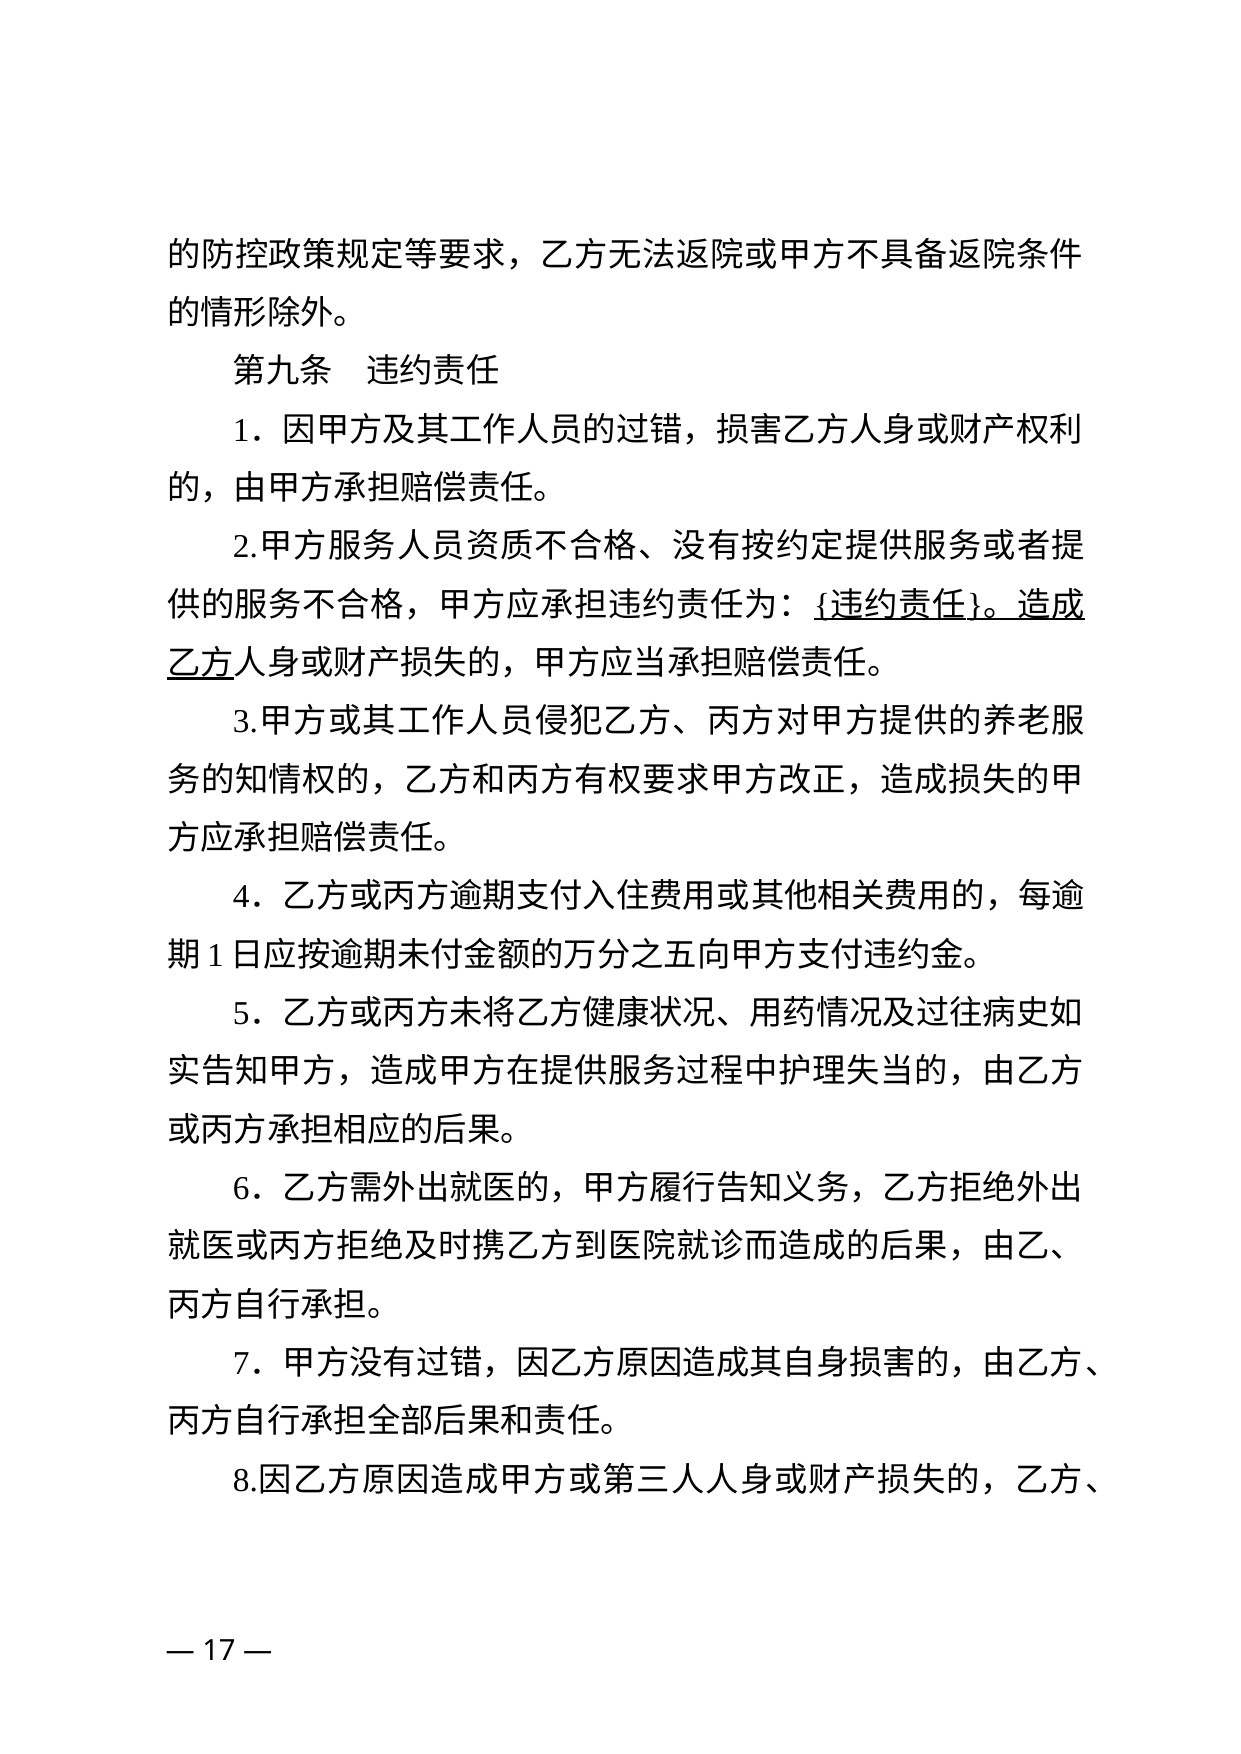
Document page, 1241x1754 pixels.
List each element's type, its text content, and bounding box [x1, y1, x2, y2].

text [167, 1444, 1085, 1503]
text 1．因甲方及其工作人员的过错，损害乙方人身或财产权利的，由甲方承担赔偿责任。 [167, 394, 1085, 511]
text 6．乙方需外出就医的，甲方履行告知义务，乙方拒绝外出就医或丙方拒绝及时携乙方到医院就诊而造成的后果，由乙、丙方自行承担。 [167, 1153, 1085, 1328]
text 5．乙方或丙方未将乙方健康状况、用药情况及过往病史如实告知甲方，造成甲方在提供服务过程中护理失当的，由乙方或丙方承担相应的后果。 [167, 978, 1085, 1153]
text 2.甲方服务人员资质不合格、没有按约定提供服务或者提供的服务不合格，甲方应承担违约责任为：{违约责任}。造成乙方人身或财产损失的，甲方应当承担赔偿责任。 [167, 511, 1085, 686]
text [167, 219, 1085, 336]
text 3.甲方或其工作人员侵犯乙方、丙方对甲方提供的养老服务的知情权的，乙方和丙方有权要求甲方改正，造成损失的甲方应承担赔偿责任。 [167, 686, 1085, 861]
text 7．甲方没有过错，因乙方原因造成其自身损害的，由乙方、丙方自行承担全部后果和责任。 [167, 1328, 1085, 1444]
text 4．乙方或丙方逾期支付入住费用或其他相关费用的，每逾期1日应按逾期未付金额的万分之五向甲方支付违约金。 [167, 861, 1085, 978]
text 第九条 违约责任 [167, 336, 1085, 394]
